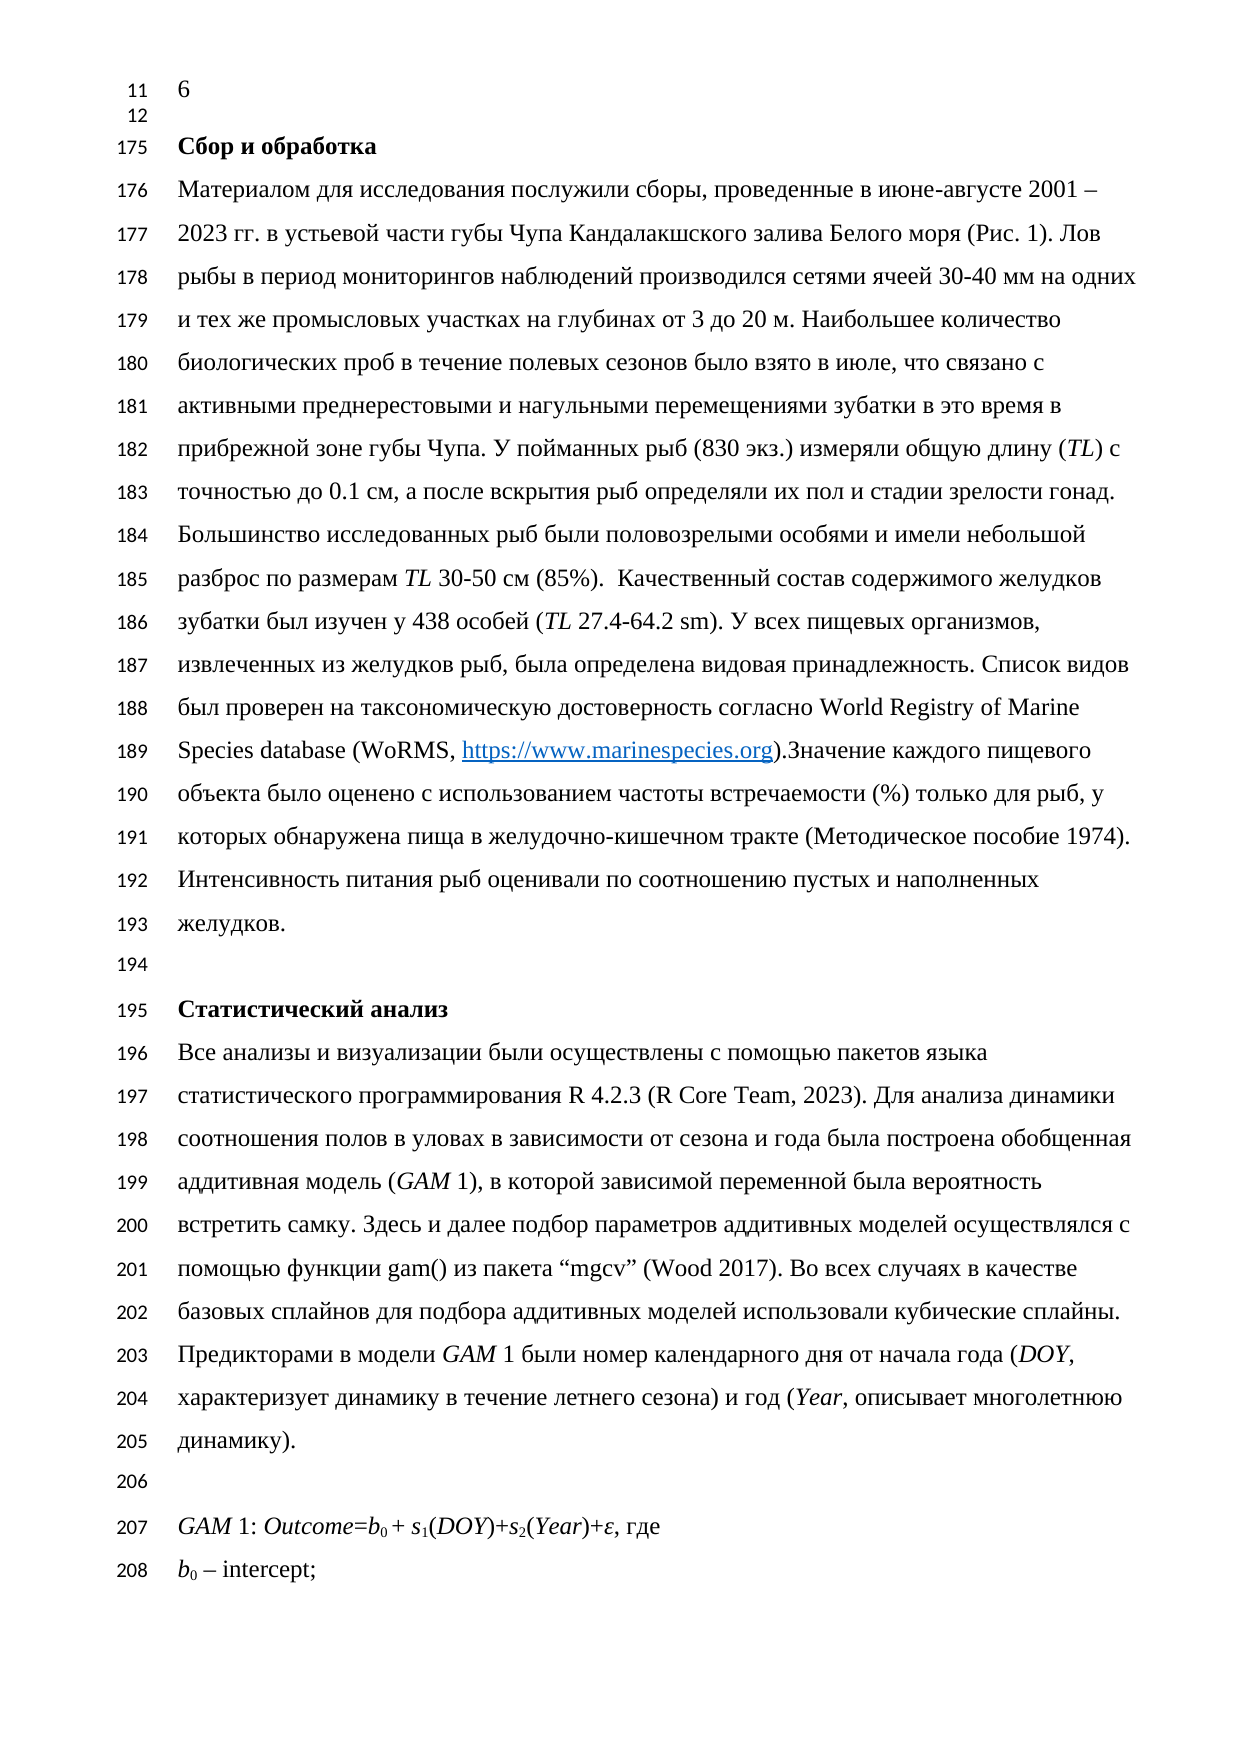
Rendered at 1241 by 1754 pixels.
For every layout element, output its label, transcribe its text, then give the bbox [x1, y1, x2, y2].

text b0 – intercept; [177, 1554, 1152, 1583]
text Сбор и обработка [177, 131, 1152, 160]
text Материалом для исследования послужили сборы, проведенные в июне-августе 2001 – 2023 гг. в устьевой части губы Чупа Кандалакшского залива Белого моря (Рис. 1). Лов рыбы в период мониторингов наблюдений производился сетями ячеей 30-40 мм на одних и тех же промысловых участках на глубинах от 3 до 20 м. Наибольшее количество биологических проб в течение полевых сезонов было взято в июле, что связано с активными преднерестовыми и нагульными перемещениями зубатки в это время в прибрежной зоне губы Чупа. У пойманных рыб (830 экз.) измеряли общую длину (TL) с точностью до 0.1 см, а после вскрытия рыб определяли их пол и стадии зрелости гонад. Большинство исследованных рыб были половозрелыми особями и имели небольшой разброс по размерам TL 30-50 см (85%). Качественный состав содержимого желудков зубатки был изучен у 438 особей (TL 27.4-64.2 sm). У всех пищевых организмов, извлеченных из желудков рыб, была определена видовая принадлежность. Список видов был проверен на таксономическую достоверность согласно World Registry of Marine Species database (WoRMS, https://www.marinespecies.org).Значение каждого пищевого объекта было оценено с использованием частоты встречаемости (%) только для рыб, у которых обнаружена пища в желудочно-кишечном тракте (Методическое пособие 1974). Интенсивность питания рыб оценивали по соотношению пустых и наполненных желудков. [177, 174, 1152, 936]
text Все анализы и визуализации были осуществлены с помощью пакетов языка статистического программирования R 4.2.3 (R Core Team, 2023). Для анализа динамики соотношения полов в уловах в зависимости от сезона и года была построена обобщенная аддитивная модель (GAM 1), в которой зависимой переменной была вероятность встретить самку. Здесь и далее подбор параметров аддитивных моделей осуществлялся с помощью функции gam() из пакета “mgcv” (Wood 2017). Во всех случаях в качестве базовых сплайнов для подбора аддитивных моделей использовали кубические сплайны. Предикторами в модели GAM 1 были номер календарного дня от начала года (DOY, характеризует динамику в течение летнего сезона) и год (Year, описывает многолетнюю динамику). [177, 1037, 1152, 1454]
text GAM 1: Outcome=b0 + s1(DOY)+s2(Year)+ε, где [177, 1511, 1152, 1540]
text Статистический анализ [177, 994, 1152, 1023]
